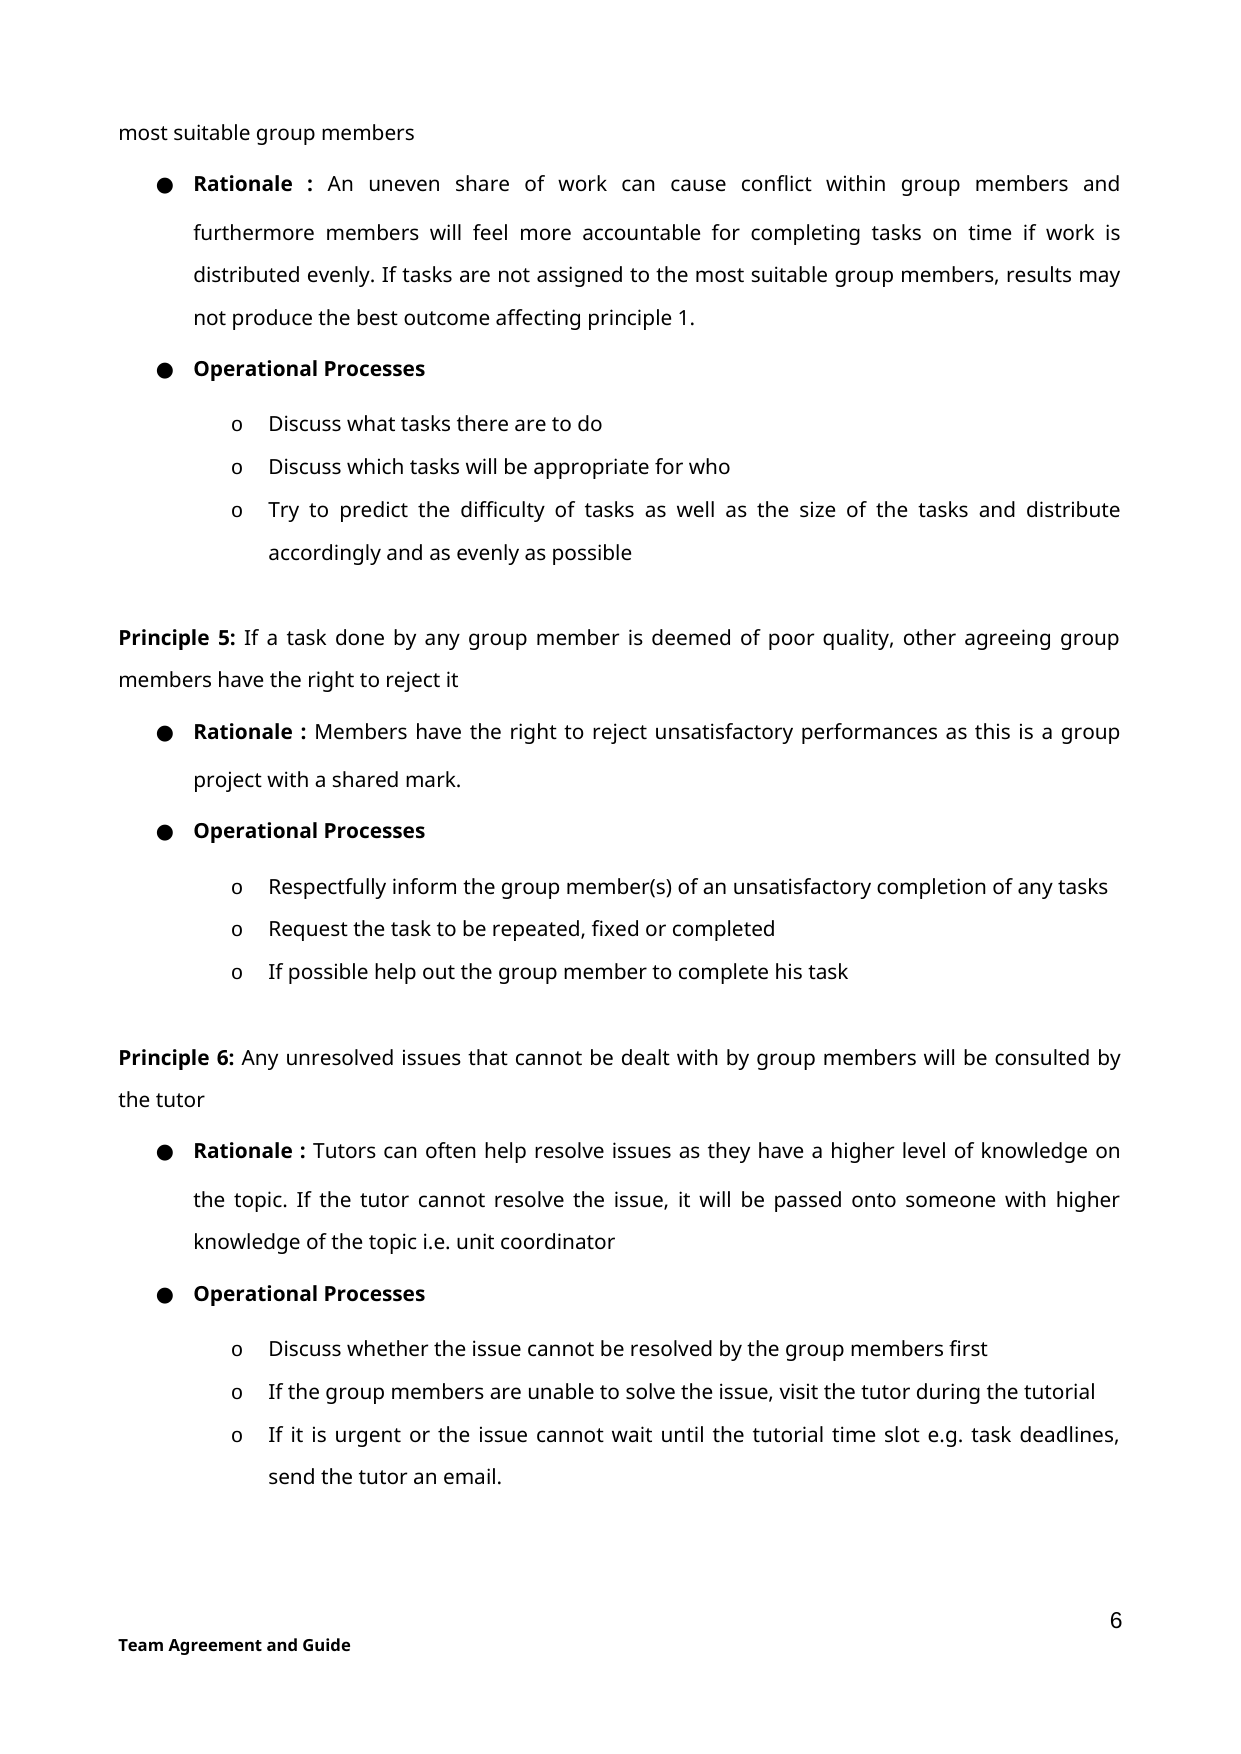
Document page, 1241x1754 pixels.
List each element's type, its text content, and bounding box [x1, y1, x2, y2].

list Respectfully inform the group member(s) of an unsatisfactory completion of any tasks [231, 872, 1122, 900]
list Operational Processes [156, 345, 1122, 388]
list Operational Processes [156, 808, 1122, 850]
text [118, 118, 1122, 147]
list Rationale : An uneven share of work can cause conflict within group members and furthermore members will feel more accountable for completing tasks on time if work is distributed evenly. If tasks are not assigned to the most suitable group members, results may not produce the best outcome affecting principle 1. [156, 161, 1122, 331]
list Rationale : Tutors can often help resolve issues as they have a higher level of knowledge on the topic. If the tutor cannot resolve the issue, it will be passed onto someone with higher knowledge of the topic i.e. unit coordinator [156, 1128, 1122, 1256]
list Request the task to be repeated, fixed or completed [231, 914, 1122, 943]
list If possible help out the group member to complete his task [231, 957, 1122, 986]
list Discuss what tasks there are to do [231, 409, 1122, 438]
list Rationale : Members have the right to reject unsatisfactory performances as this is a group project with a shared mark. [156, 708, 1122, 793]
list If it is urgent or the issue cannot wait until the tutorial time slot e.g. task deadlines, send the tutor an email. [231, 1420, 1122, 1491]
text Principle 6: Any unresolved issues that cannot be dealt with by group members will be consulted by the tutor [118, 1043, 1122, 1114]
list Discuss whether the issue cannot be resolved by the group members first [231, 1334, 1122, 1363]
text Principle 5: If a task done by any group member is deemed of poor quality, other agreeing group members have the right to reject it [118, 623, 1122, 694]
list Discuss which tasks will be appropriate for who [231, 452, 1122, 481]
list If the group members are unable to solve the issue, visit the tutor during the tutorial [231, 1377, 1122, 1406]
list Operational Processes [156, 1270, 1122, 1313]
list Try to predict the difficulty of tasks as well as the size of the tasks and distribute accordingly and as evenly as possible [231, 495, 1122, 566]
